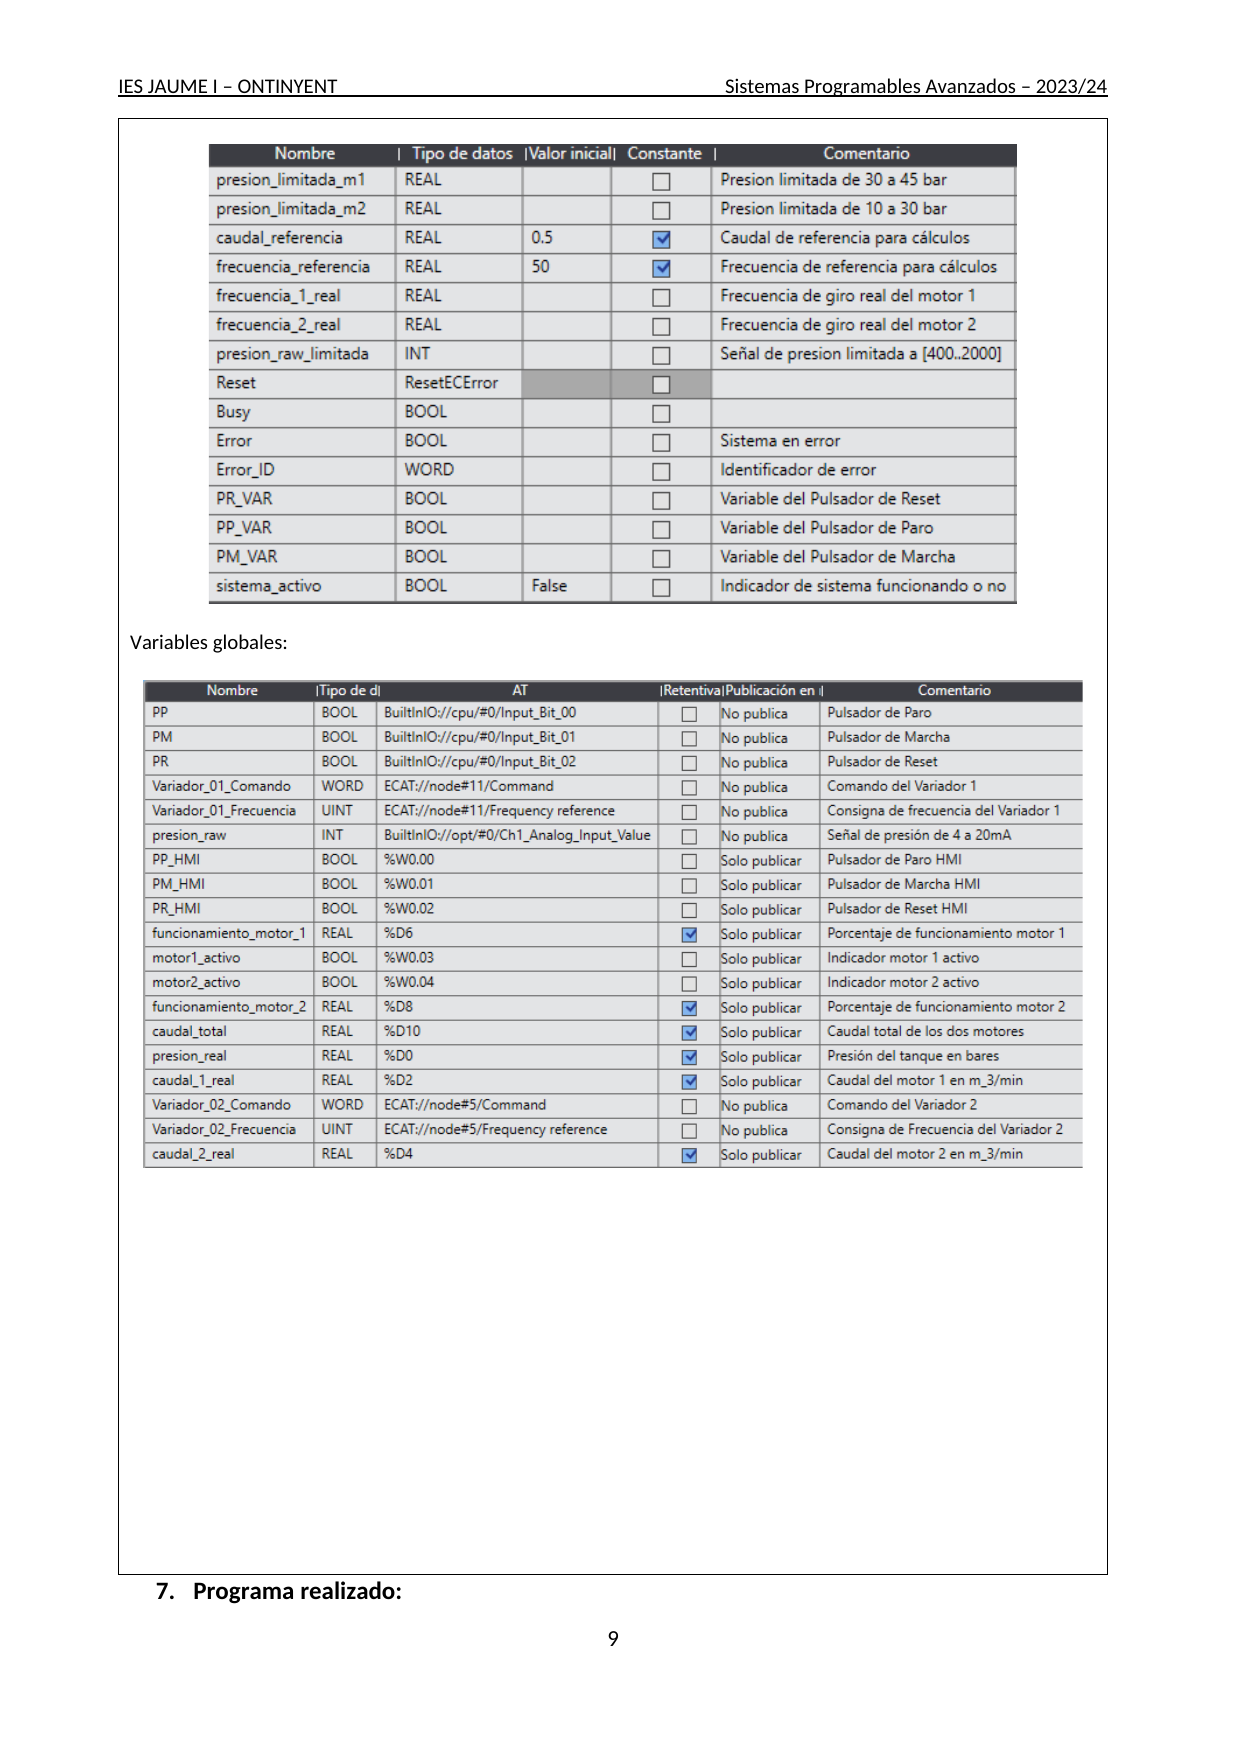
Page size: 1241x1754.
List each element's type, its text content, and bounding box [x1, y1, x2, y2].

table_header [119, 119, 1107, 1574]
picture [143, 680, 1083, 1168]
list Programa realizado: [156, 1575, 1107, 1606]
picture [208, 144, 1017, 604]
